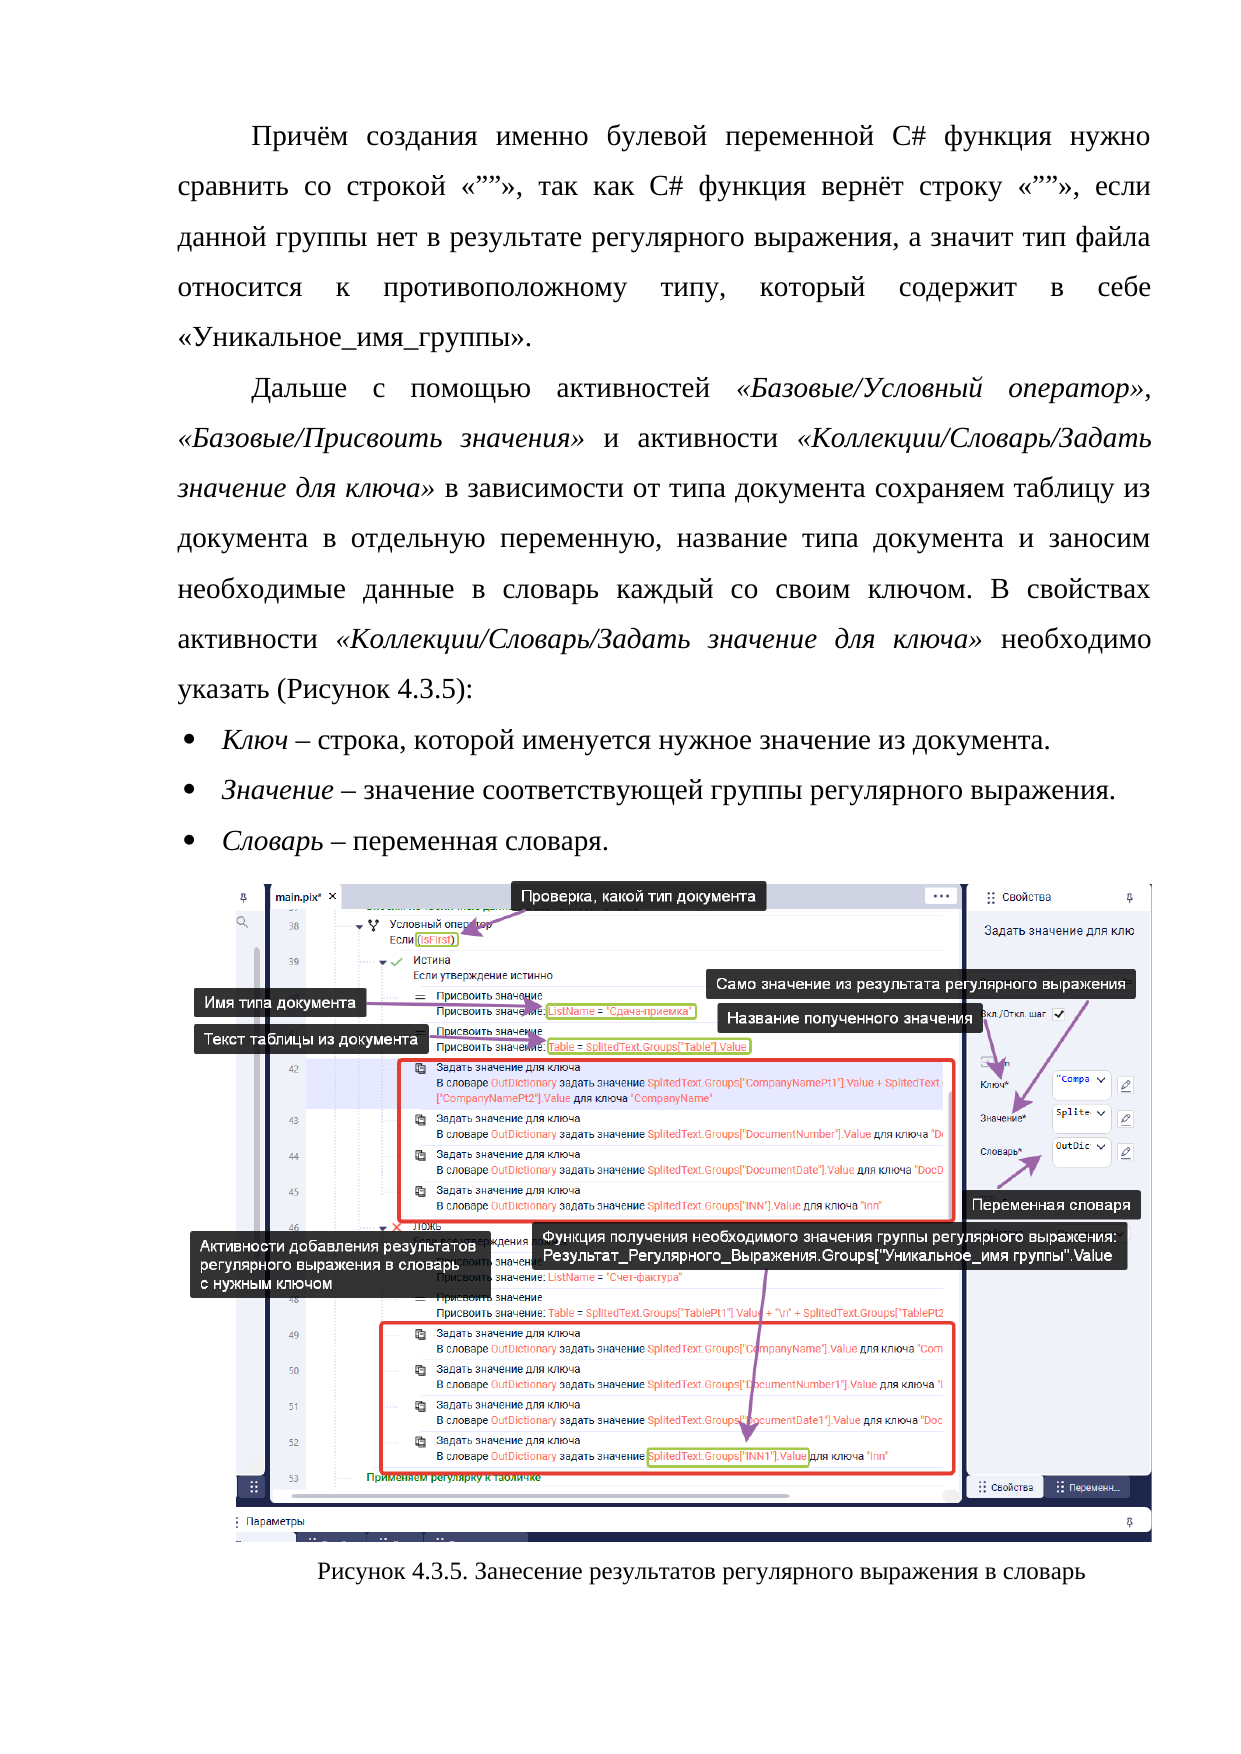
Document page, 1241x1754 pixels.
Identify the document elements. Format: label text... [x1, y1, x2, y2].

text Дальше с помощью активностей «Базовые/Условный оператор», «Базовые/Присвоить значения» и активности «Коллекции/Словарь/Задать значение для ключа» в зависимости от типа документа сохраняем таблицу из документа в отдельную переменную, название типа документа и заносим необходимые данные в словарь каждый со своим ключом. В свойствах активности «Коллекции/Словарь/Задать значение для ключа» необходимо указать (Рисунок 4.3.5): [177, 370, 1152, 705]
list Значение – значение соответствующей группы регулярного выражения. [184, 772, 1152, 806]
picture [177, 873, 1152, 1542]
list Ключ – строка, которой именуется нужное значение из документа. [184, 722, 1152, 756]
text Причём создания именно булевой переменной C# функция нужно сравнить со строкой «””», так как C# функция вернёт строку «””», если данной группы нет в результате регулярного выражения, а значит тип файла относится к противоположному типу, который содержит в себе «Уникальное_имя_группы». [177, 118, 1152, 353]
text Рисунок 4.3.5. Занесение результатов регулярного выражения в словарь [177, 1556, 1152, 1584]
list Словарь – переменная словаря. [184, 823, 1152, 856]
